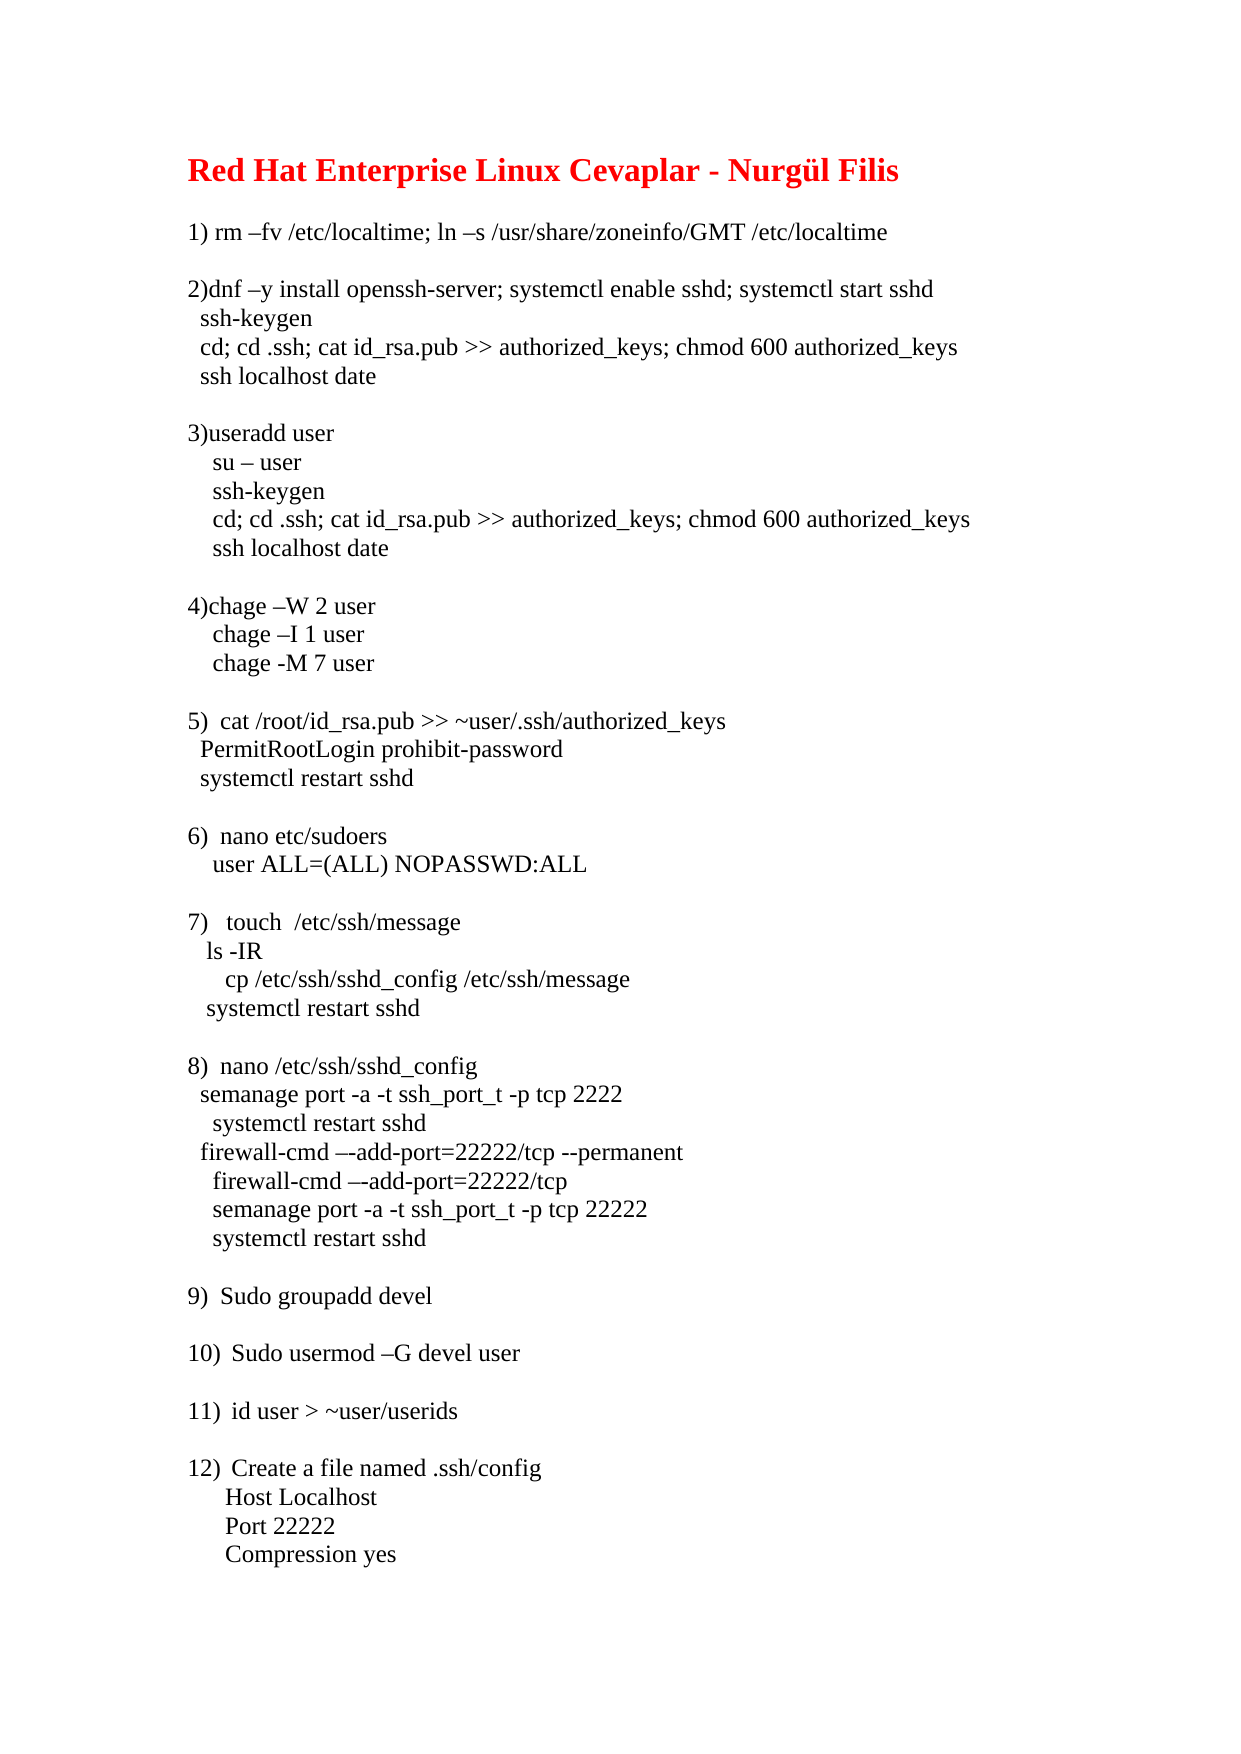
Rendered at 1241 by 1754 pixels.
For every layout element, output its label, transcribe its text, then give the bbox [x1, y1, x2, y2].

list ssh-keygen [187, 476, 1053, 504]
list chage -M 7 user [187, 648, 1053, 677]
list semanage port -a -t ssh_port_t -p tcp 22222 [187, 1194, 1053, 1223]
list cd; cd .ssh; cat id_rsa.pub >> authorized_keys; chmod 600 authorized_keys [187, 504, 1053, 533]
list Port 22222 [187, 1511, 1053, 1539]
list 4)chage –W 2 user [187, 591, 1053, 619]
list systemctl restart sshd [187, 993, 1053, 1022]
list ls -IR [187, 936, 1053, 964]
list Compression yes [187, 1539, 1053, 1568]
list su – user [187, 447, 1053, 476]
list firewall-cmd –-add-port=22222/tcp [187, 1166, 1053, 1194]
list Create a file named .ssh/config [187, 1453, 1053, 1482]
list cat /root/id_rsa.pub >> ~user/.ssh/authorized_keys [187, 706, 1053, 734]
list ssh localhost date [187, 533, 1053, 562]
list ssh localhost date [187, 361, 1053, 389]
list user ALL=(ALL) NOPASSWD:ALL [187, 849, 1053, 878]
list systemctl restart sshd [187, 1223, 1053, 1252]
list cd; cd .ssh; cat id_rsa.pub >> authorized_keys; chmod 600 authorized_keys [187, 332, 1053, 361]
list id user > ~user/userids [187, 1396, 1053, 1424]
list rm –fv /etc/localtime; ln –s /usr/share/zoneinfo/GMT /etc/localtime [187, 217, 1053, 246]
list 3)useradd user [187, 418, 1053, 447]
list Sudo usermod –G devel user [187, 1338, 1053, 1367]
list systemctl restart sshd [187, 763, 1053, 792]
list touch /etc/ssh/message [187, 907, 1053, 936]
list PermitRootLogin prohibit-password [187, 734, 1053, 763]
list 2)dnf –y install openssh-server; systemctl enable sshd; systemctl start sshd [187, 274, 1053, 303]
text semanage port -a -t ssh_port_t -p tcp 2222 [187, 1079, 1053, 1108]
list cp /etc/ssh/sshd_config /etc/ssh/message [187, 964, 1053, 993]
list Host Localhost [187, 1482, 1053, 1511]
list systemctl restart sshd [187, 1108, 1053, 1137]
list nano etc/sudoers [187, 821, 1053, 849]
list Sudo groupadd devel [187, 1281, 1053, 1309]
list chage –I 1 user [187, 619, 1053, 648]
list nano /etc/ssh/sshd_config [187, 1051, 1053, 1079]
list firewall-cmd –-add-port=22222/tcp --permanent [187, 1137, 1053, 1166]
text Red Hat Enterprise Linux Cevaplar - Nurgül Filis [187, 150, 1053, 188]
list ssh-keygen [187, 303, 1053, 332]
